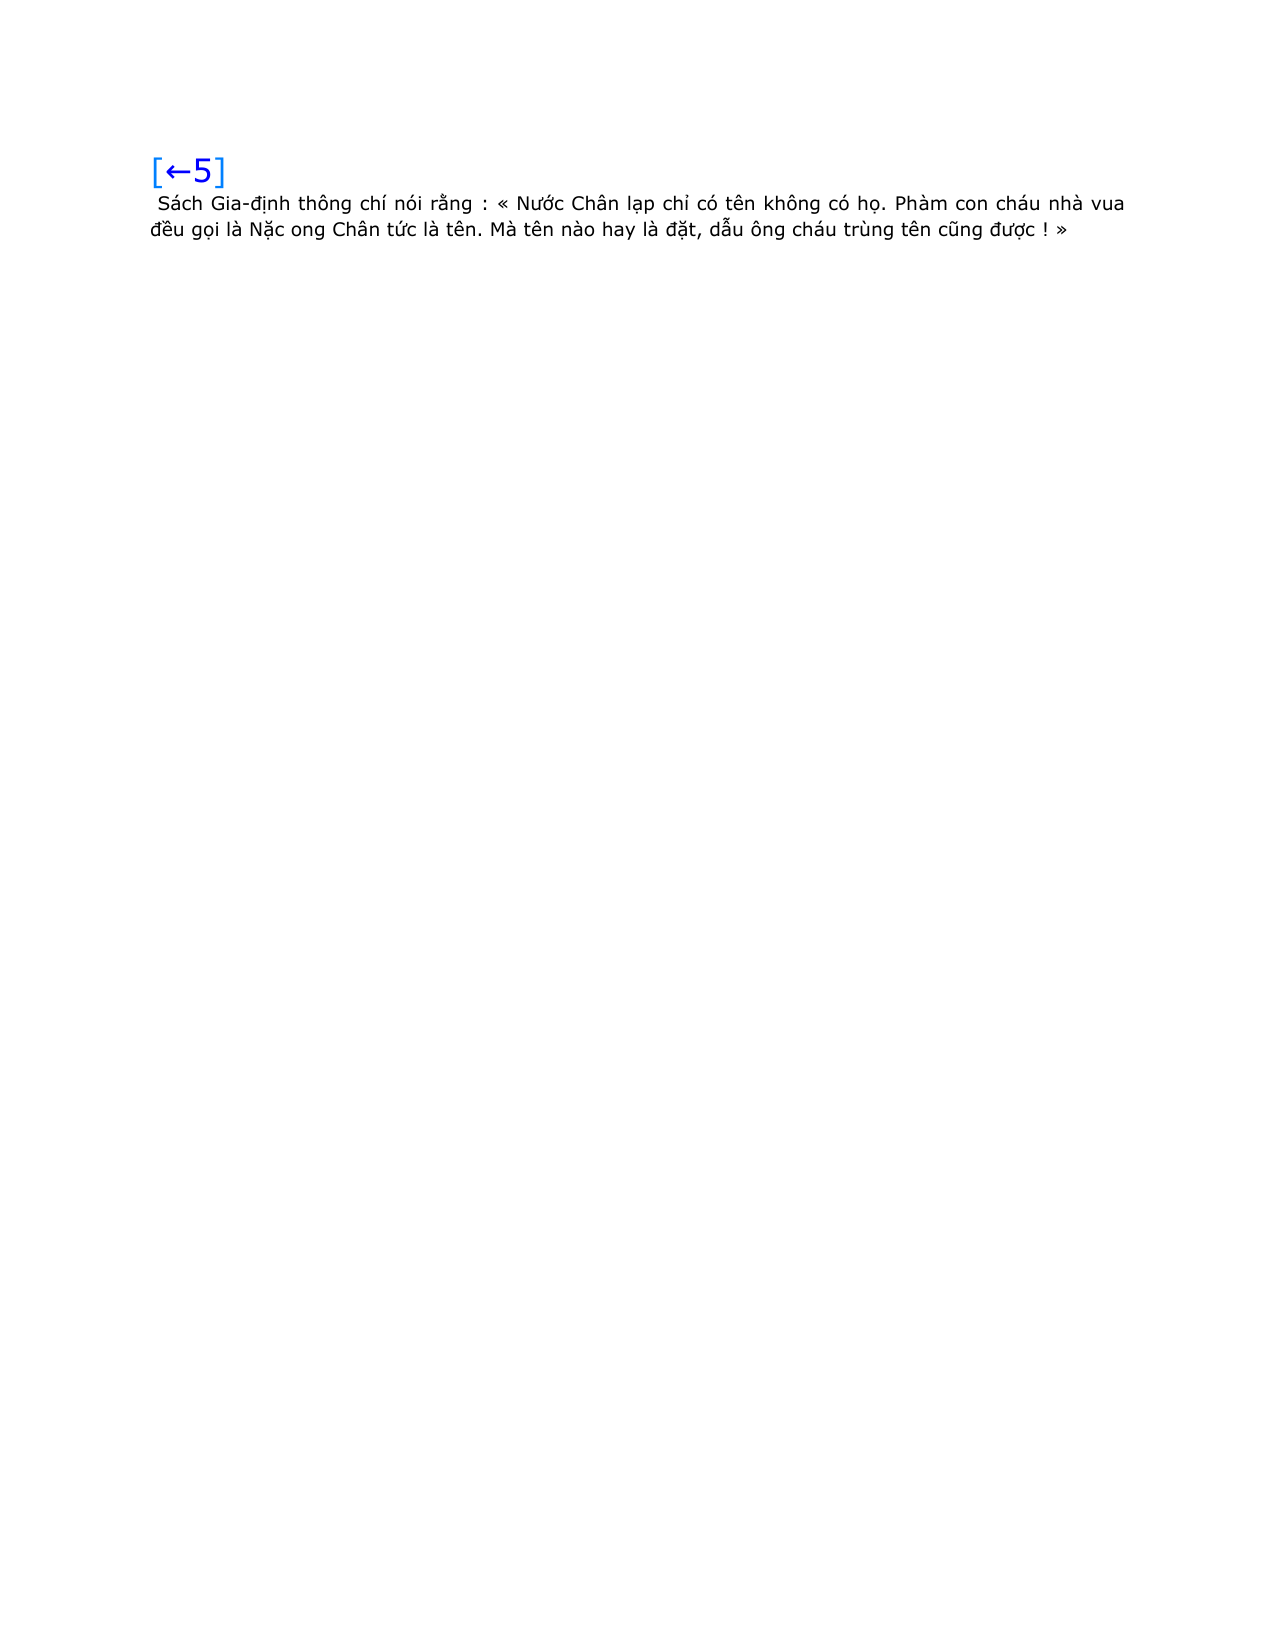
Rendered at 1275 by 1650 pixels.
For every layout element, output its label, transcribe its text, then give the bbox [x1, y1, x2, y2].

text Sách Gia-định thông chí nói rằng : « Nước Chân lạp chỉ có tên không có họ. Phàm con cháu nhà vua đều gọi là Nặc ong Chân tức là tên. Mà tên nào hay là đặt, dẫu ông cháu trùng tên cũng được ! » [150, 189, 1125, 240]
text [←5] [150, 150, 1125, 189]
